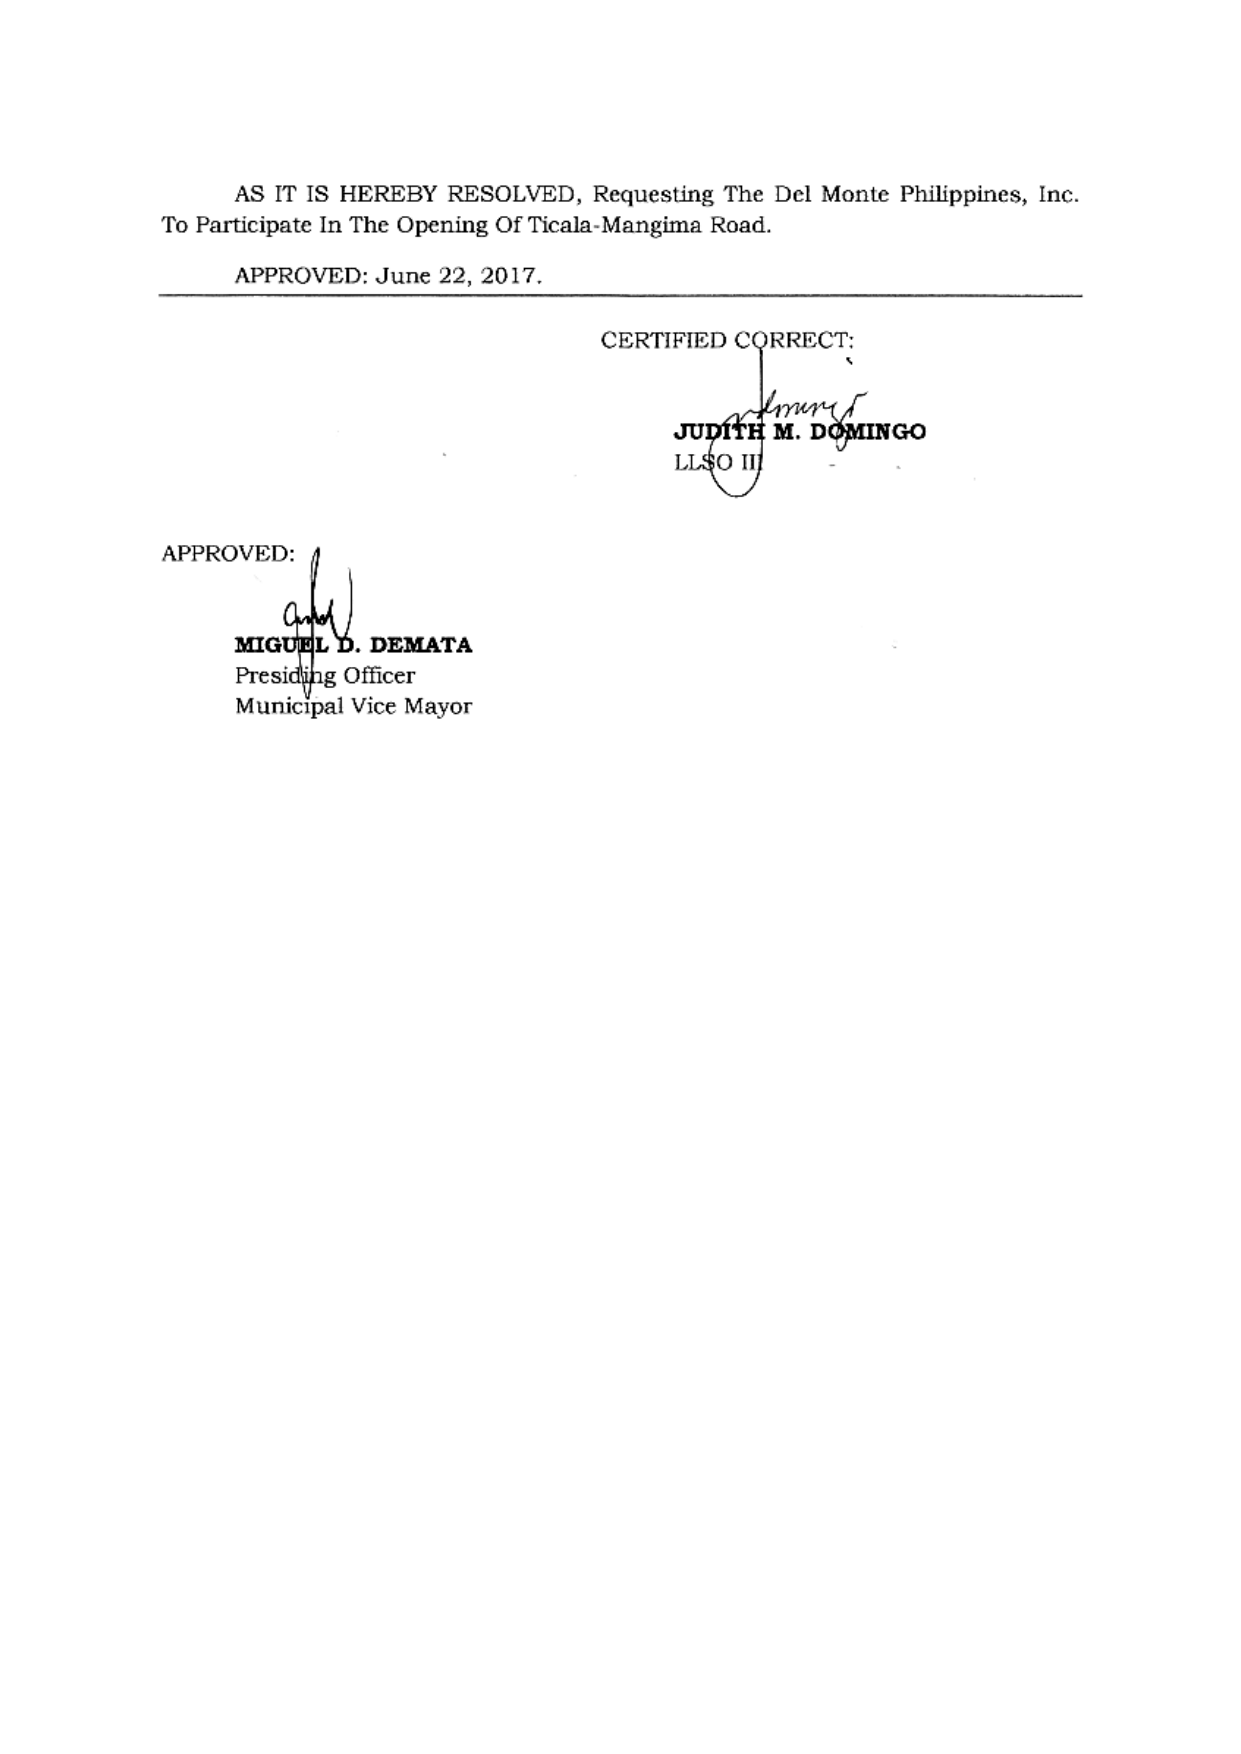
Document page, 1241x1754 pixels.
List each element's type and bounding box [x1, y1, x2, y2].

picture [150, 149, 1090, 735]
